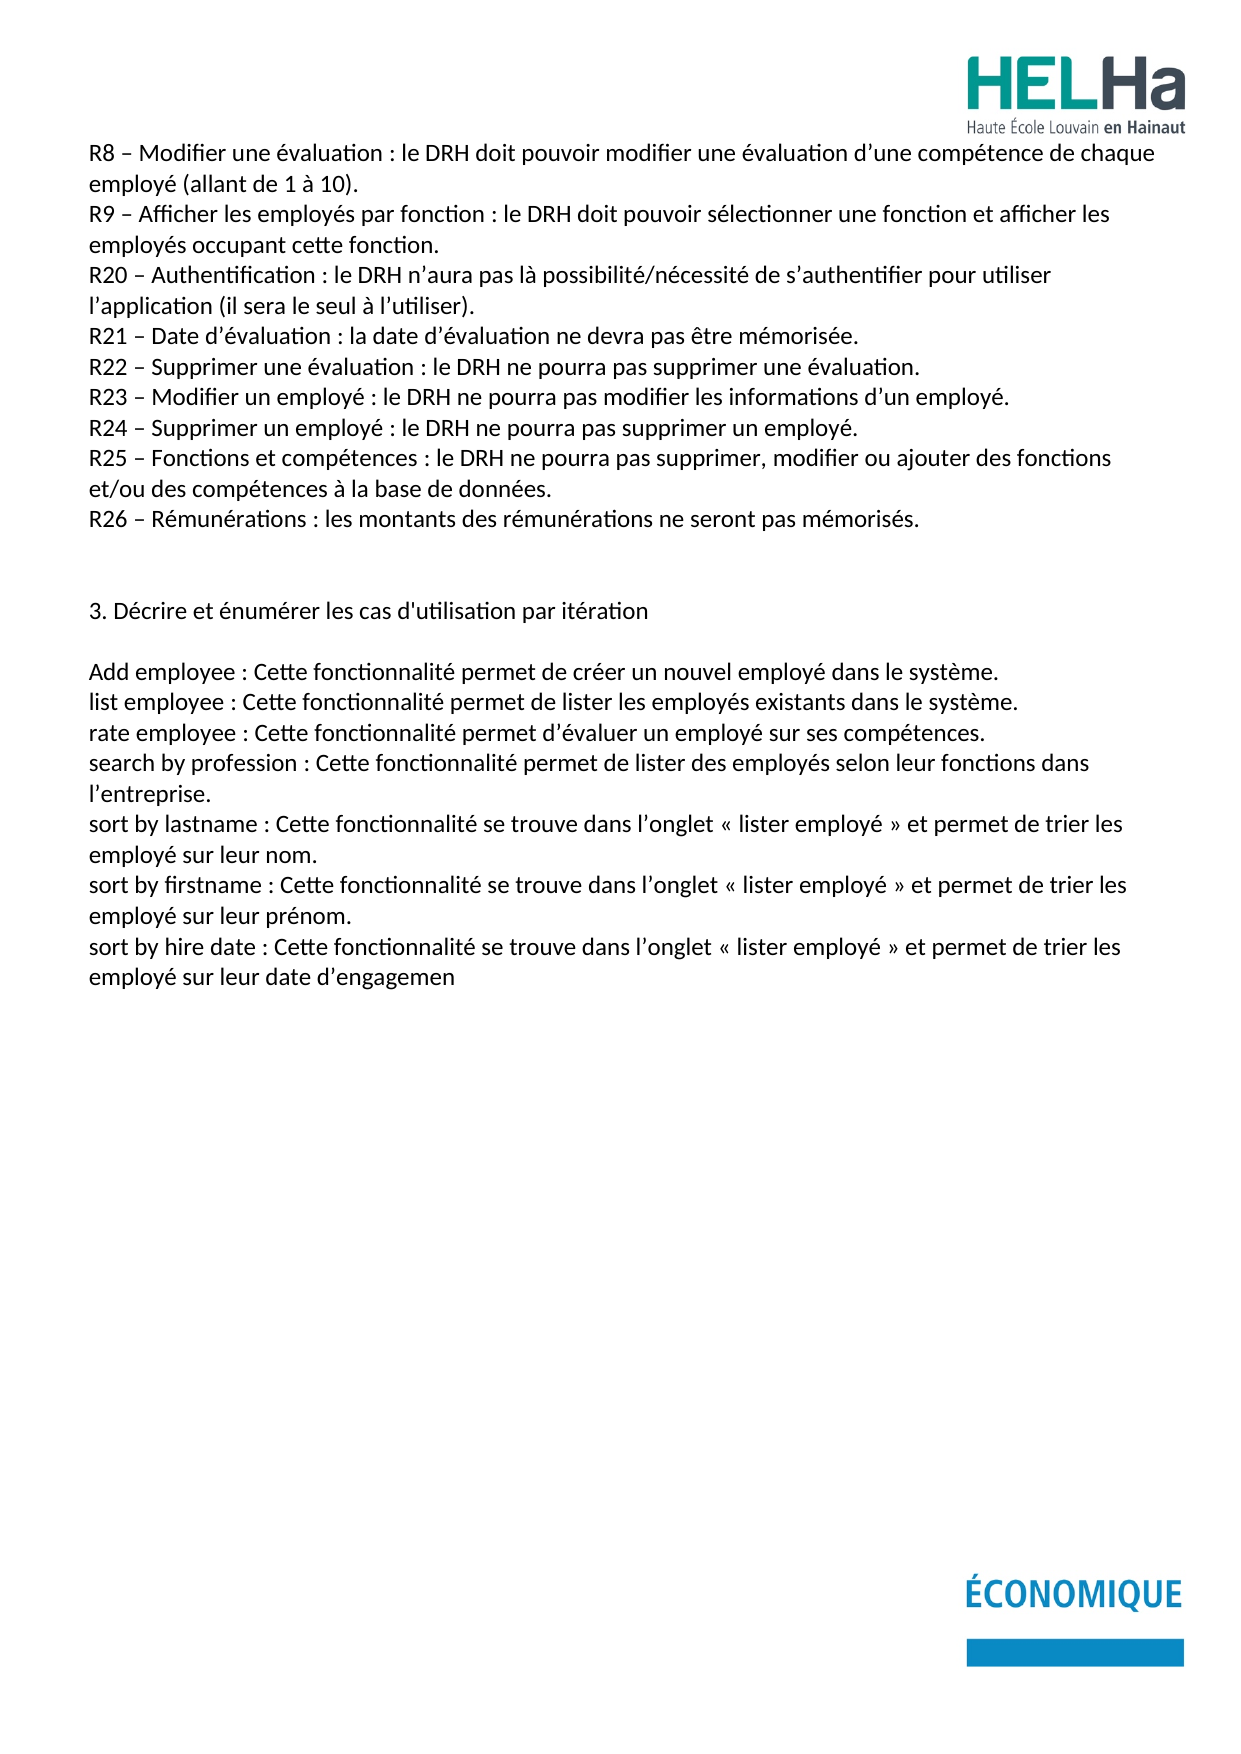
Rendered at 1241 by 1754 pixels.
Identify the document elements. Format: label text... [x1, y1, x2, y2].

text R22 – Supprimer une évaluation : le DRH ne pourra pas supprimer une évaluation. [88, 351, 1167, 381]
text R24 – Supprimer un employé : le DRH ne pourra pas supprimer un employé. [88, 412, 1167, 442]
text R26 – Rémunérations : les montants des rémunérations ne seront pas mémorisés. [88, 503, 1167, 534]
text R23 – Modifier un employé : le DRH ne pourra pas modifier les informations d’un employé. [88, 381, 1167, 412]
text R8 – Modifier une évaluation : le DRH doit pouvoir modifier une évaluation d’une compétence de chaque employé (allant de 1 à 10). [88, 137, 1167, 198]
text R21 – Date d’évaluation : la date d’évaluation ne devra pas être mémorisée. [88, 320, 1167, 351]
text R9 – Afficher les employés par fonction : le DRH doit pouvoir sélectionner une fonction et afficher les employés occupant cette fonction. [88, 198, 1167, 259]
picture [946, 37, 1203, 153]
picture [945, 1570, 1203, 1686]
text sort by firstname : Cette fonctionnalité se trouve dans l’onglet « lister employé » et permet de trier les employé sur leur prénom. sort by hire date : Cette fonctionnalité se trouve dans l’onglet « lister employé » et permet de trier les employé sur leur date d’engagemen [88, 870, 1167, 992]
text 3. Décrire et énumérer les cas d'utilisation par itération [88, 595, 1167, 626]
text R25 – Fonctions et compétences : le DRH ne pourra pas supprimer, modifier ou ajouter des fonctions et/ou des compétences à la base de données. [88, 442, 1167, 503]
text Add employee : Cette fonctionnalité permet de créer un nouvel employé dans le système. list employee : Cette fonctionnalité permet de lister les employés existants dans le système. rate employee : Cette fonctionnalité permet d’évaluer un employé sur ses compétences. search by profession : Cette fonctionnalité permet de lister des employés selon leur fonctions dans l’entreprise. sort by lastname : Cette fonctionnalité se trouve dans l’onglet « lister employé » et permet de trier les employé sur leur nom. [88, 656, 1167, 870]
text R20 – Authentification : le DRH n’aura pas là possibilité/nécessité de s’authentifier pour utiliser l’application (il sera le seul à l’utiliser). [88, 259, 1167, 320]
